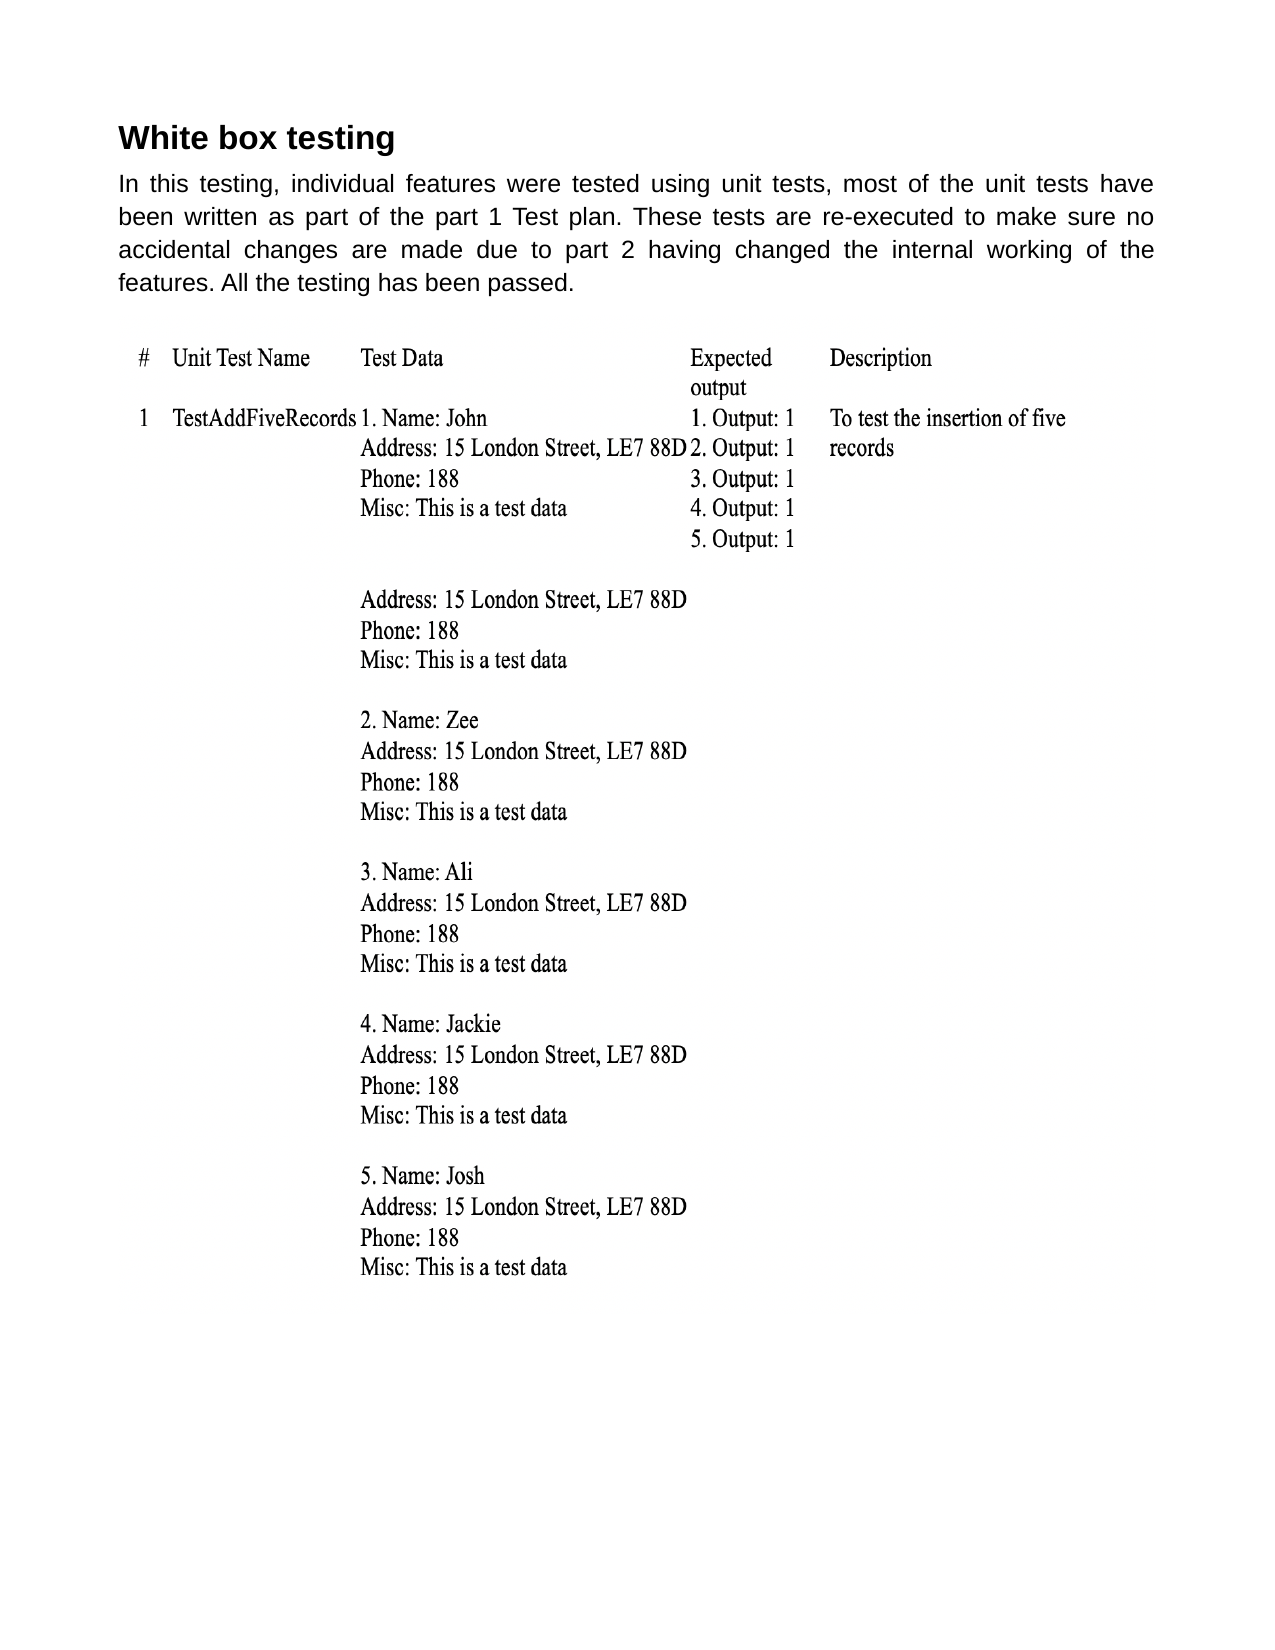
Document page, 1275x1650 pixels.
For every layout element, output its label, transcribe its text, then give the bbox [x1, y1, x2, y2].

picture [118, 315, 1157, 1314]
text In this testing, individual features were tested using unit tests, most of the unit tests have been written as part of the part 1 Test plan. These tests are re-executed to make sure no accidental changes are made due to part 2 having changed the internal working of the features. All the testing has been passed. [118, 169, 1157, 297]
subtitle White box testing [118, 118, 1157, 157]
